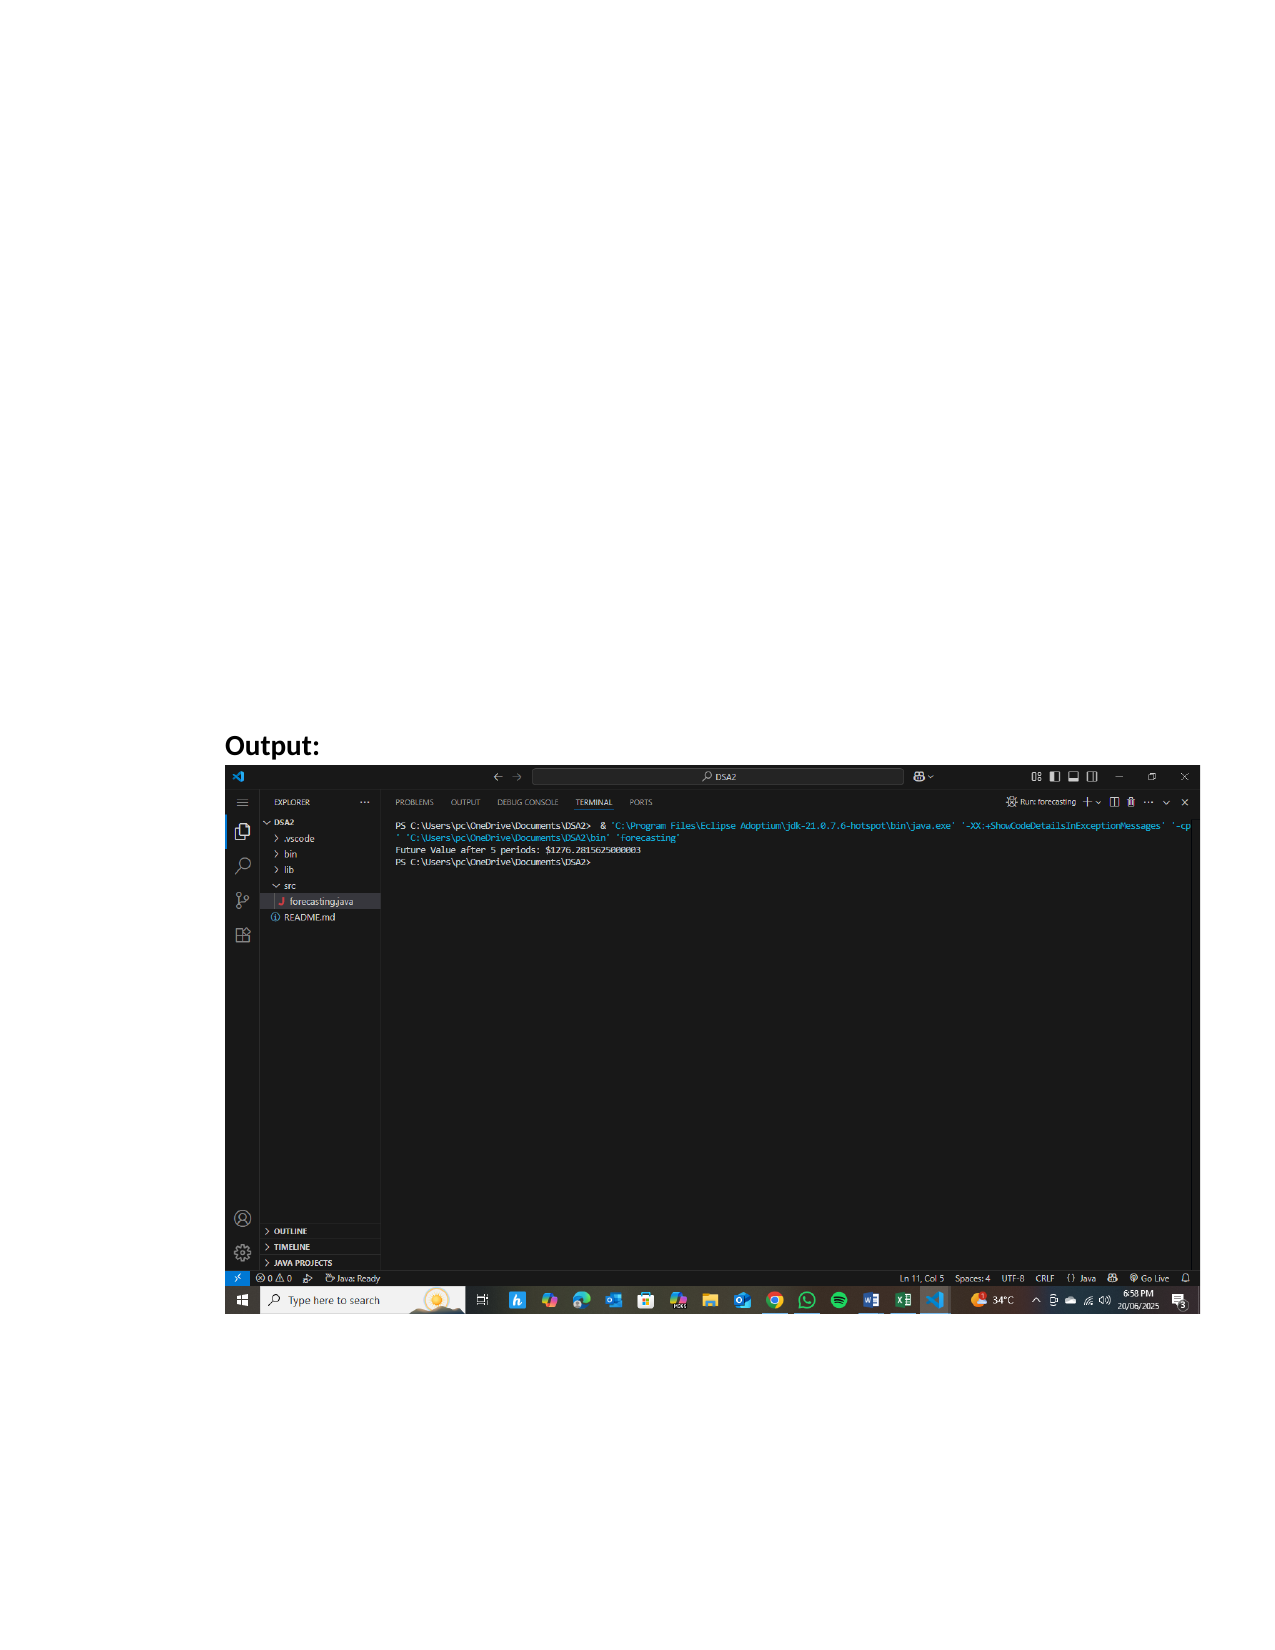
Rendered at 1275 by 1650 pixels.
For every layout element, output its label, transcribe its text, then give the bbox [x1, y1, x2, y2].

list Output: [225, 727, 1125, 762]
picture [225, 765, 1200, 1314]
